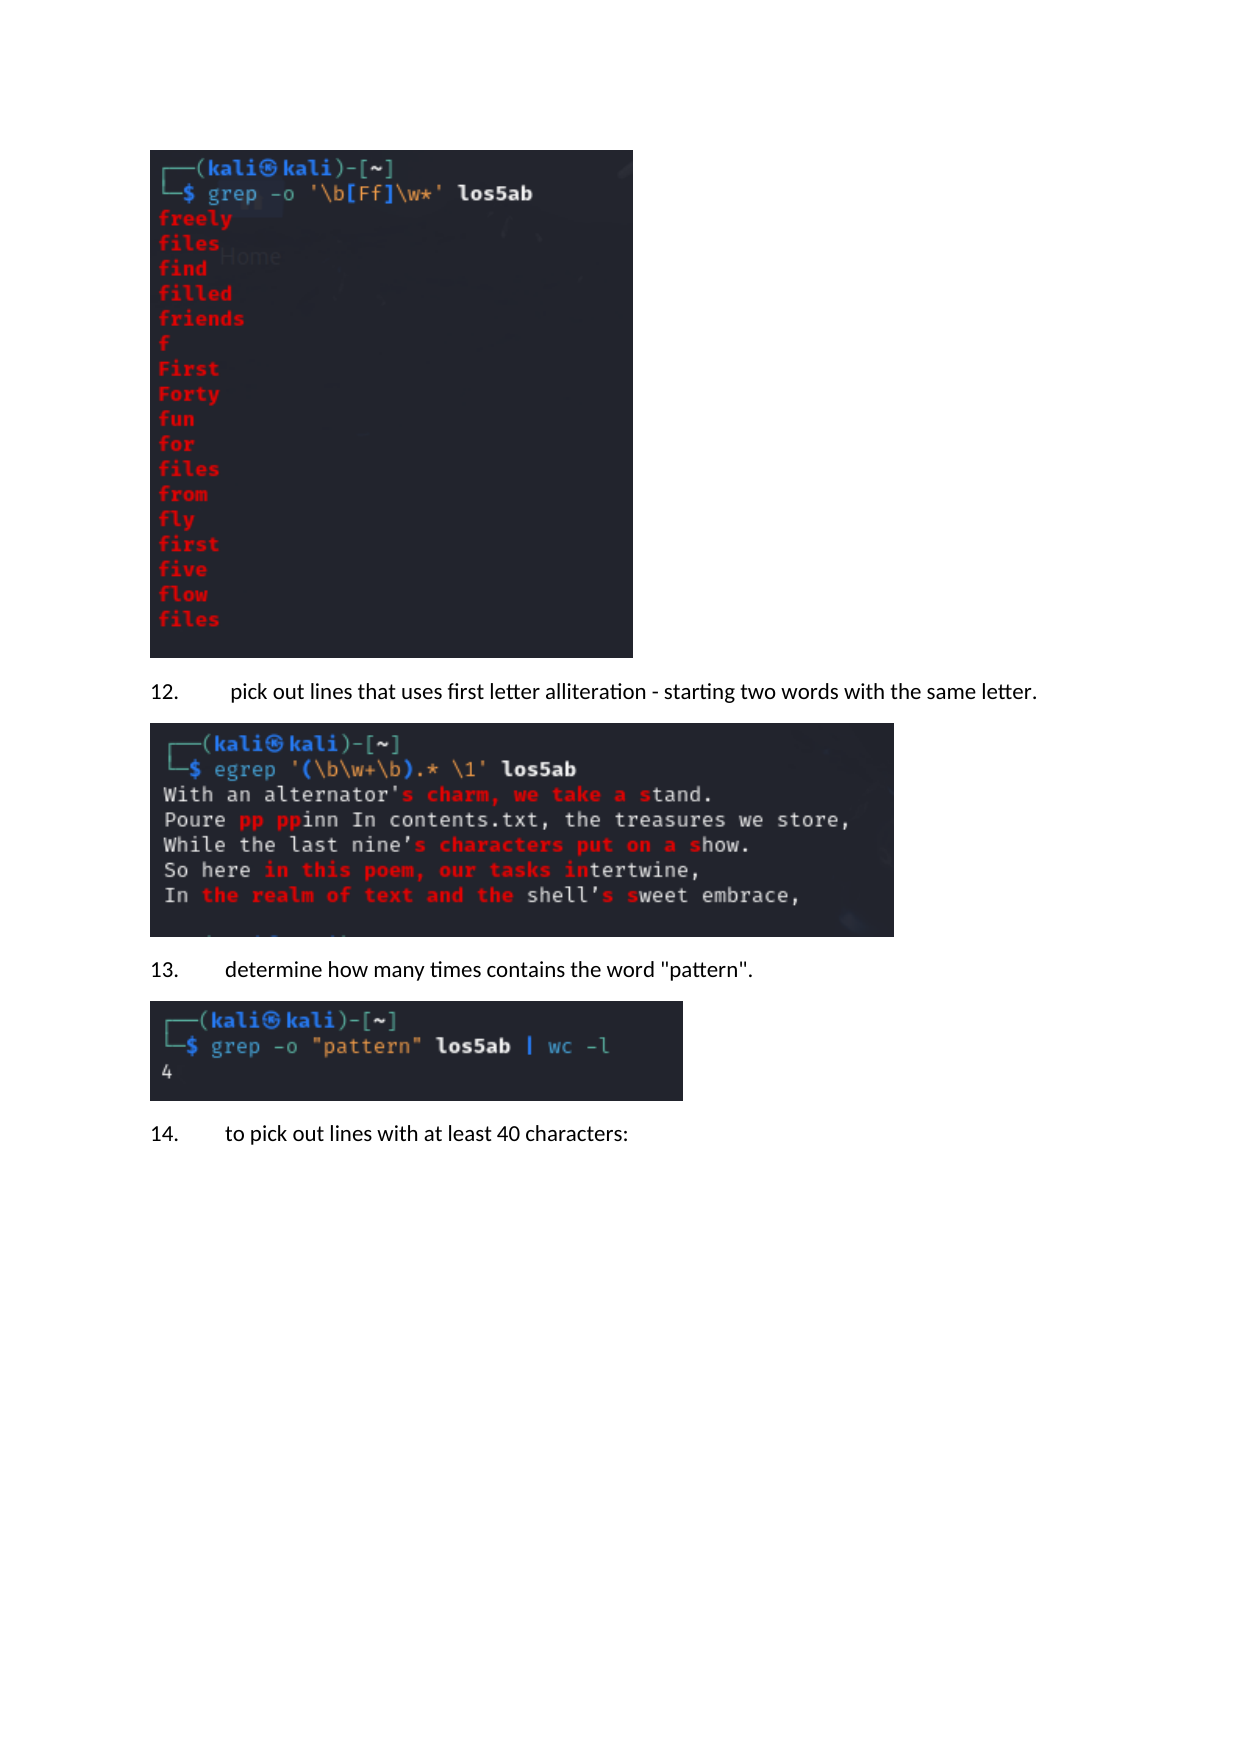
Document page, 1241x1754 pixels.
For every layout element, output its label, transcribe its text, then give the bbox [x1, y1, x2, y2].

text 13. determine how many times contains the word "pattern". [150, 955, 1090, 983]
text 14. to pick out lines with at least 40 characters: [150, 1119, 1090, 1147]
picture [150, 150, 633, 658]
text 12. pick out lines that uses first letter alliteration - starting two words with the same letter. [150, 677, 1090, 705]
picture [150, 1001, 683, 1101]
picture [150, 723, 894, 937]
